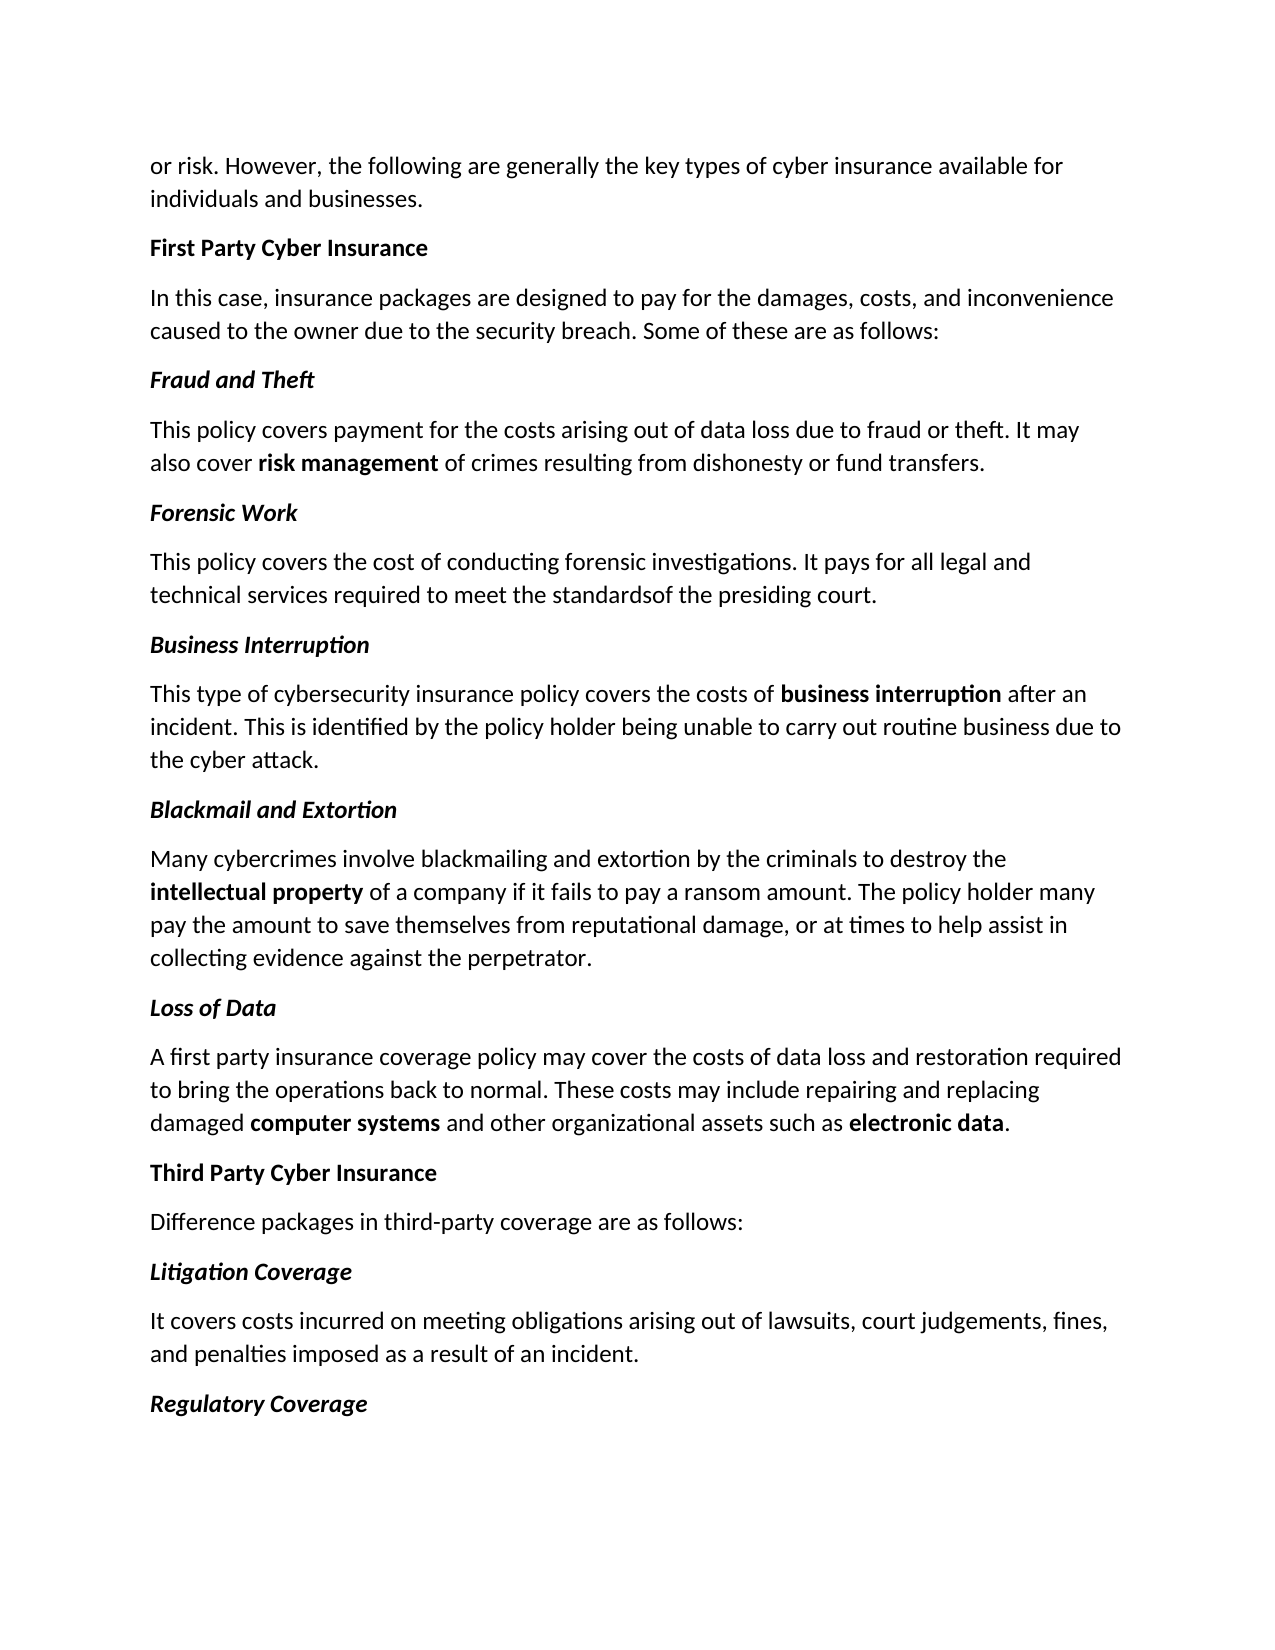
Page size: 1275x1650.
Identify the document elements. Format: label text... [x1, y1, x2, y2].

text First Party Cyber Insurance [150, 232, 1125, 263]
text Loss of Data [150, 992, 1125, 1022]
text Third Party Cyber Insurance [150, 1157, 1125, 1187]
text This type of cybersecurity insurance policy covers the costs of business interruption after an incident. This is identified by the policy holder being unable to carry out routine business due to the cyber attack. [150, 678, 1125, 775]
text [150, 150, 1125, 213]
text Litigation Coverage [150, 1256, 1125, 1286]
text Regulatory Coverage [150, 1388, 1125, 1418]
text Business Interruption [150, 629, 1125, 659]
text This policy covers payment for the costs arising out of data loss due to fraud or theft. It may also cover risk management of crimes resulting from dishonesty or fund transfers. [150, 414, 1125, 478]
text In this case, insurance packages are designed to pay for the damages, costs, and inconvenience caused to the owner due to the security breach. Some of these are as follows: [150, 282, 1125, 346]
text Many cybercrimes involve blackmailing and extortion by the criminals to destroy the intellectual property of a company if it fails to pay a ransom amount. The policy holder many pay the amount to save themselves from reputational damage, or at times to help assist in collecting evidence against the perpetrator. [150, 843, 1125, 973]
text Forensic Work [150, 497, 1125, 527]
text It covers costs incurred on meeting obligations arising out of lawsuits, court judgements, fines, and penalties imposed as a result of an incident. [150, 1305, 1125, 1369]
text Difference packages in third-party coverage are as follows: [150, 1206, 1125, 1237]
text A first party insurance coverage policy may cover the costs of data loss and restoration required to bring the operations back to normal. These costs may include repairing and replacing damaged computer systems and other organizational assets such as electronic data. [150, 1041, 1125, 1138]
text Blackmail and Extortion [150, 794, 1125, 824]
text Fraud and Theft [150, 364, 1125, 395]
text This policy covers the cost of conducting forensic investigations. It pays for all legal and technical services required to meet the standardsof the presiding court. [150, 546, 1125, 610]
